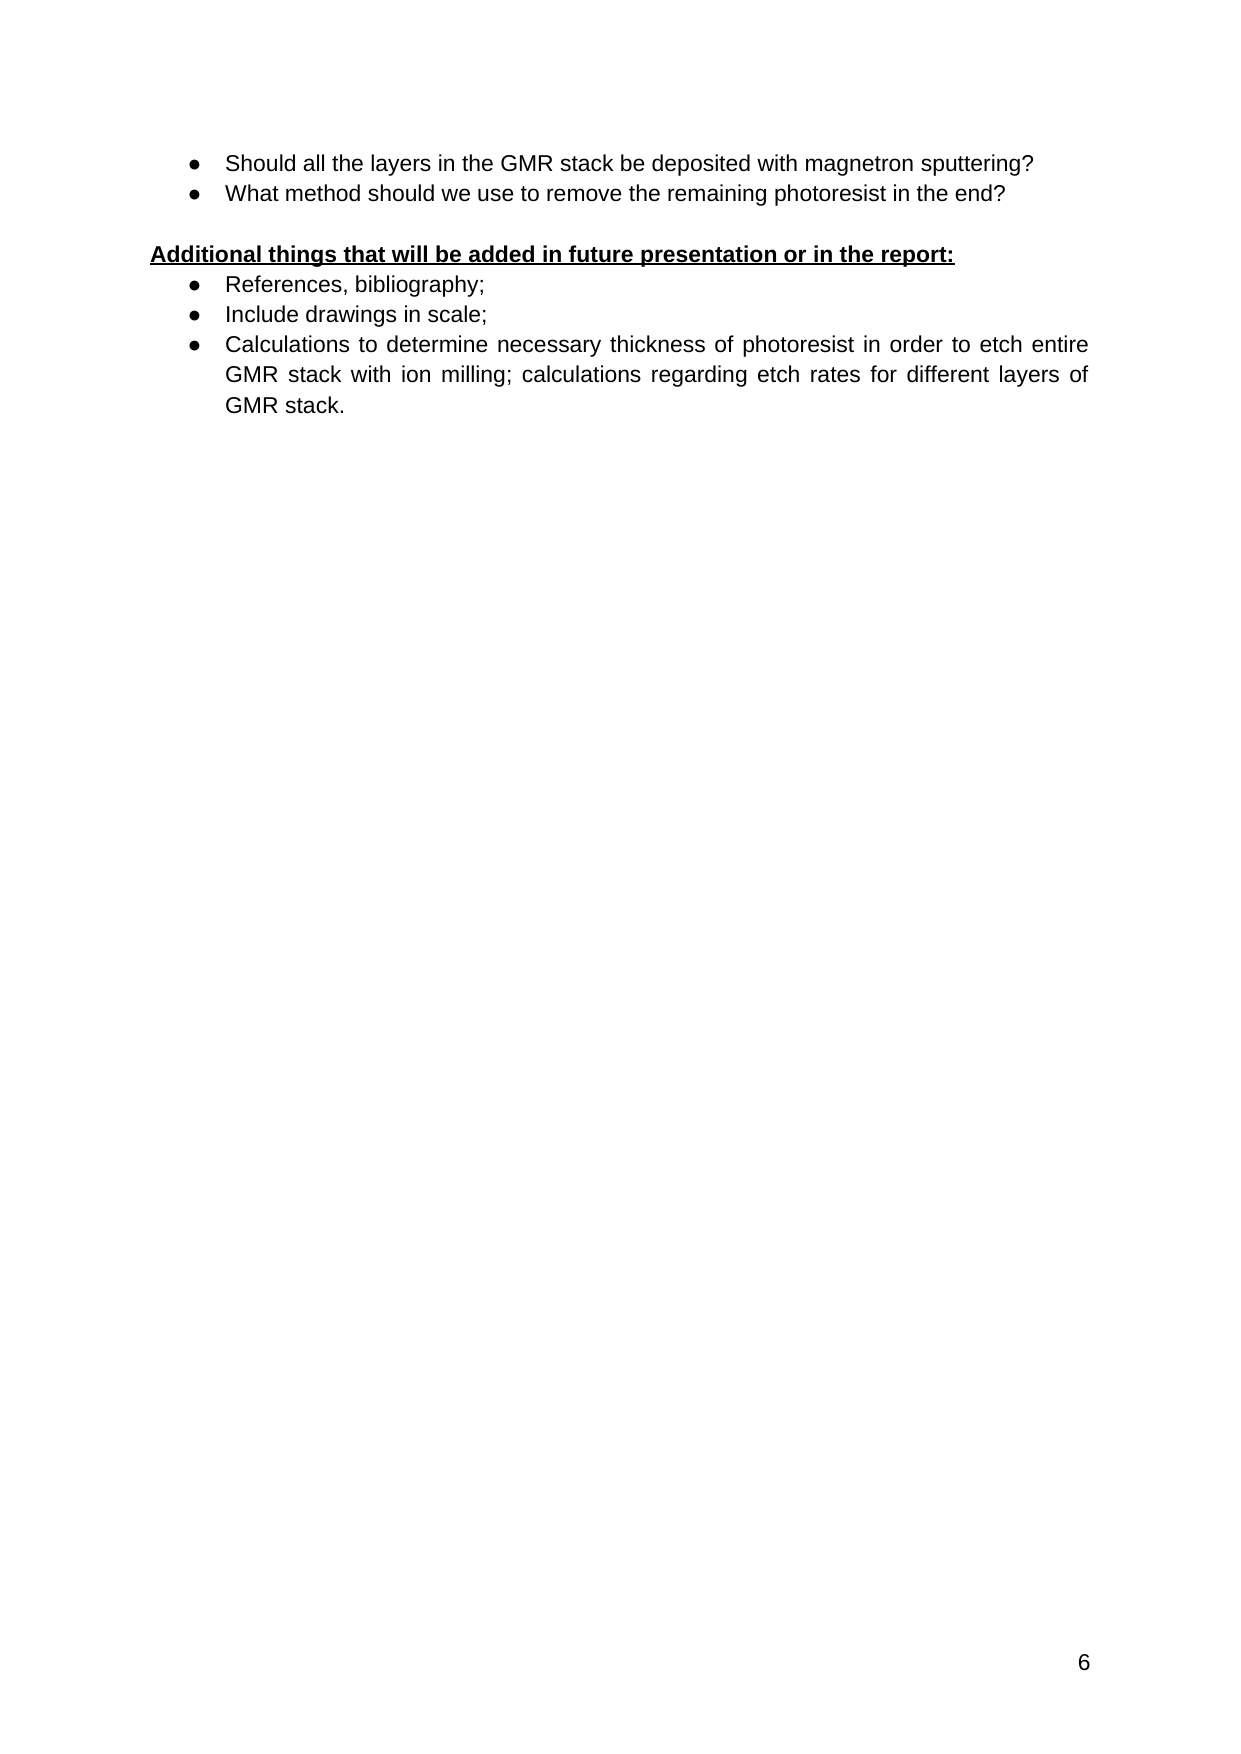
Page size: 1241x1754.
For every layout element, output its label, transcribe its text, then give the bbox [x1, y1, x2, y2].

list What method should we use to remove the remaining photoresist in the end? [187, 180, 1090, 207]
text Additional things that will be added in future presentation or in the report: [150, 241, 1090, 267]
list Calculations to determine necessary thickness of photoresist in order to etch entire GMR stack with ion milling; calculations regarding etch rates for different layers of GMR stack. [187, 331, 1090, 418]
list Include drawings in scale; [187, 301, 1090, 327]
list References, bibliography; [187, 271, 1090, 297]
list Should all the layers in the GMR stack be deposited with magnetron sputtering? [187, 150, 1090, 176]
